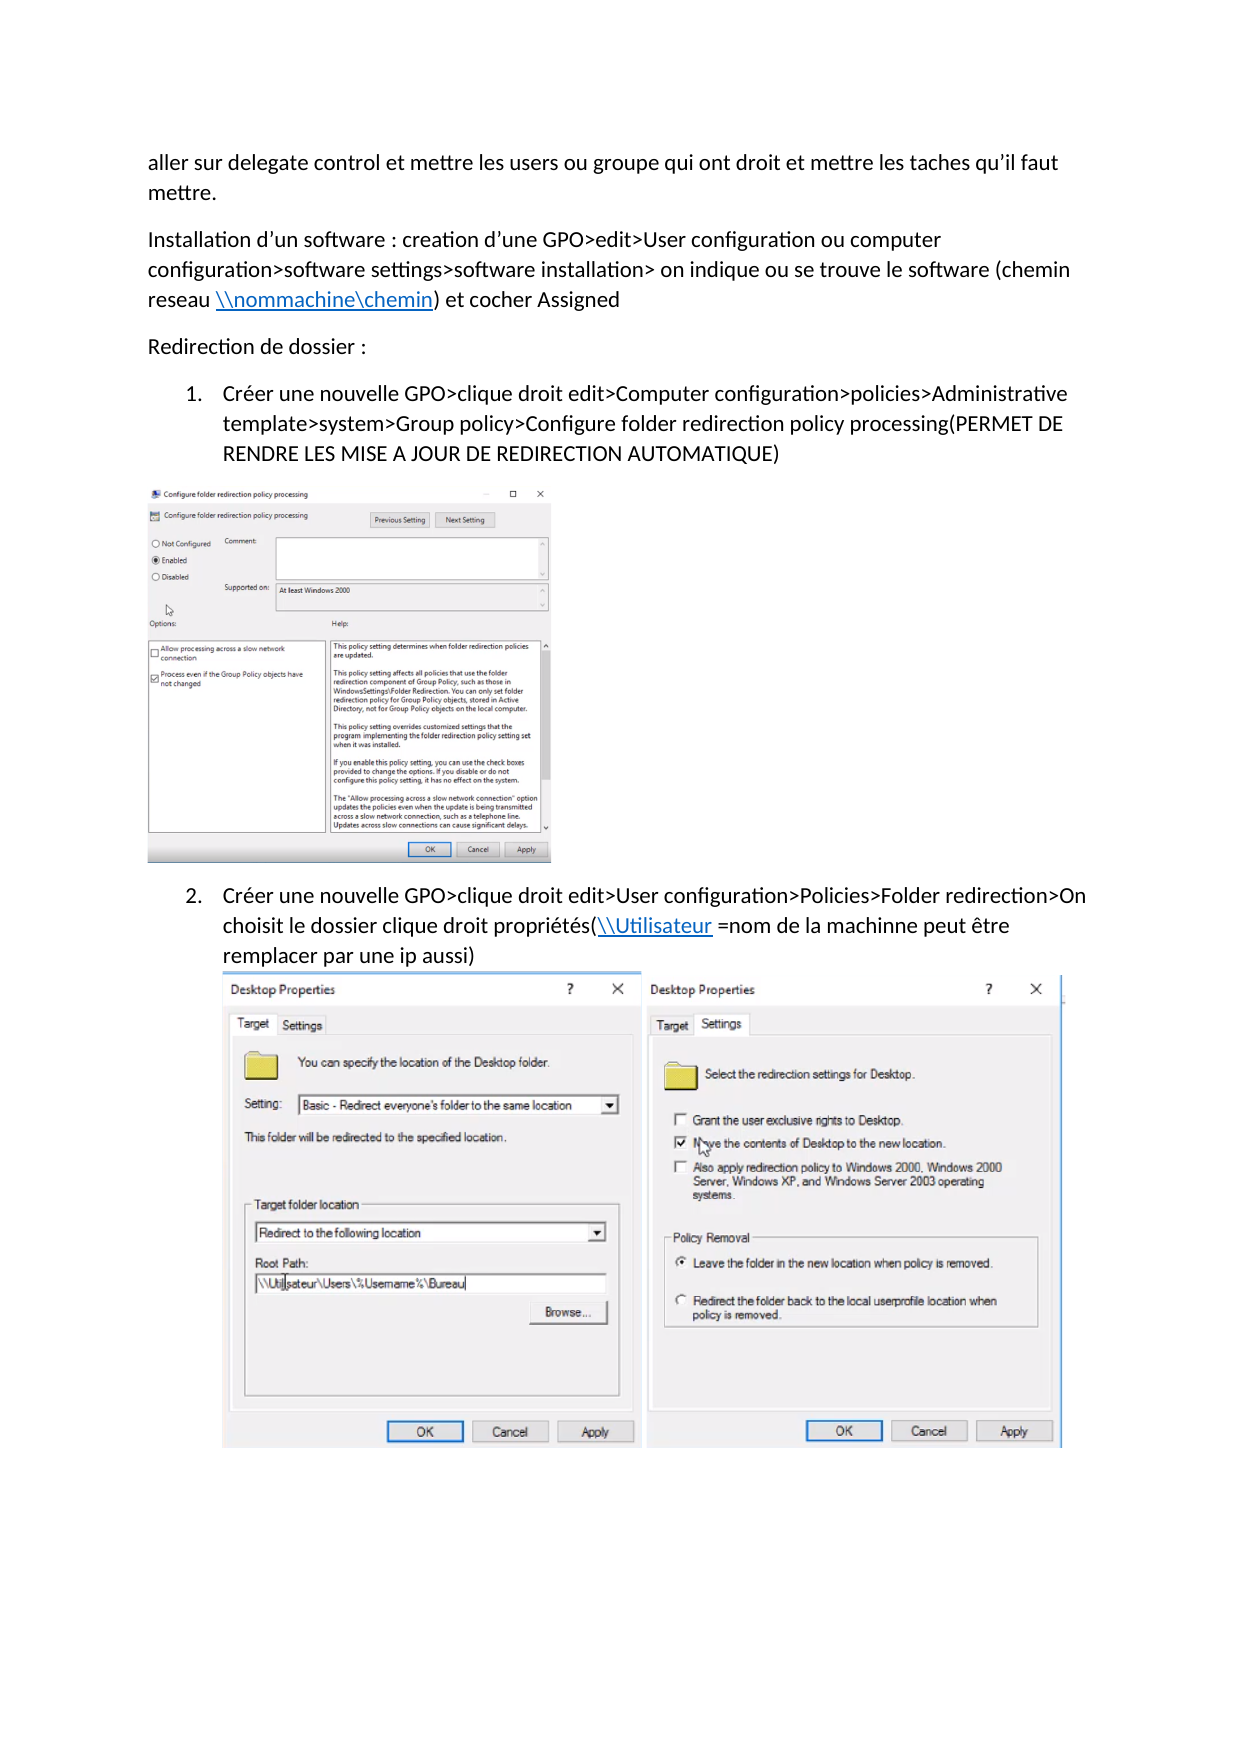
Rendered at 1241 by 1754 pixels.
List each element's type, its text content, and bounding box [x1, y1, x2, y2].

list Créer une nouvelle GPO>clique droit edit>Computer configuration>policies>Administrative template>system>Group policy>Configure folder redirection policy processing(PERMET DE RENDRE LES MISE A JOUR DE REDIRECTION AUTOMATIQUE) [185, 379, 1093, 467]
picture [147, 486, 552, 863]
text Redirection de dossier : [148, 332, 1093, 360]
picture [222, 971, 642, 1448]
picture [646, 975, 1066, 1448]
list Créer une nouvelle GPO>clique droit edit>User configuration>Policies>Folder redirection>On choisit le dossier clique droit propriétés(\\Utilisateur =nom de la machinne peut être remplacer par une ip aussi) [185, 881, 1093, 969]
text Installation d’un software : creation d’une GPO>edit>User configuration ou computer configuration>software settings>software installation> on indique ou se trouve le software (chemin reseau \\nommachine\chemin) et cocher Assigned [148, 225, 1093, 313]
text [148, 148, 1093, 206]
